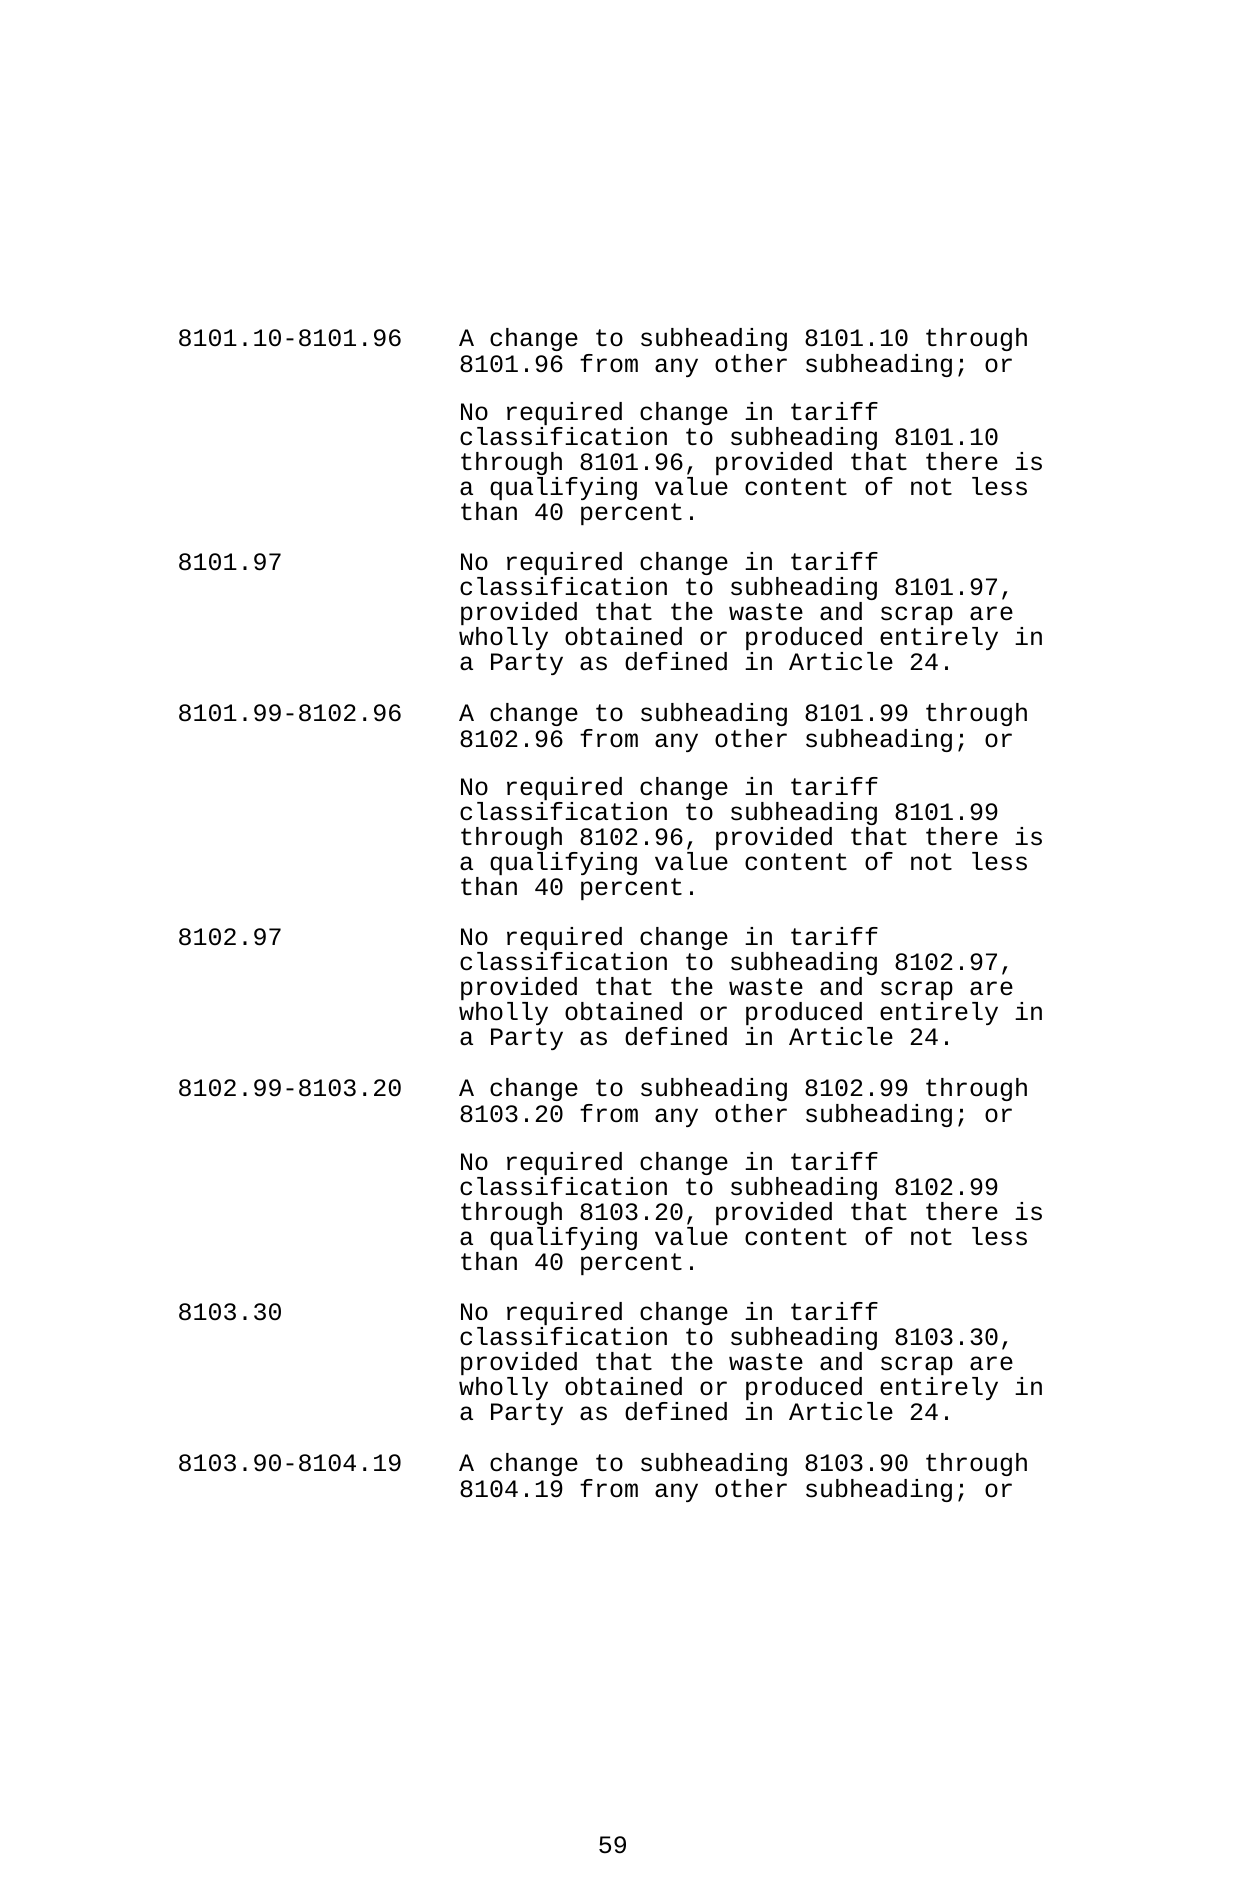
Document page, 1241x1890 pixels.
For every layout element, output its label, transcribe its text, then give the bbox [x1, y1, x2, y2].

text 8101.97 No required change in tariff classification to subheading 8101.97, provided that the waste and scrap are wholly obtained or produced entirely in a Party as defined in Article 24. [177, 551, 1045, 676]
text No required change in tariff classification to subheading 8101.99 through 8102.96, provided that there is a qualifying value content of not less than 40 percent. [459, 776, 1047, 901]
text No required change in tariff classification to subheading 8102.99 through 8103.20, provided that there is a qualifying value content of not less than 40 percent. [459, 1151, 1047, 1276]
text 8102.99-8103.20 A change to subheading 8102.99 through [177, 1075, 1065, 1101]
text 8103.20 from any other subheading; or [459, 1101, 1065, 1128]
text No required change in tariff classification to subheading 8101.10 through 8101.96, provided that there is a qualifying value content of not less than 40 percent. [459, 401, 1047, 526]
text 8104.19 from any other subheading; or [459, 1476, 1065, 1503]
text 8102.96 from any other subheading; or [459, 726, 1065, 753]
text 8103.30 No required change in tariff classification to subheading 8103.30, provided that the waste and scrap are wholly obtained or produced entirely in a Party as defined in Article 24. [177, 1301, 1045, 1426]
text 8102.97 No required change in tariff classification to subheading 8102.97, provided that the waste and scrap are wholly obtained or produced entirely in a Party as defined in Article 24. [177, 926, 1045, 1051]
text 8101.96 from any other subheading; or [459, 351, 1065, 378]
text 8101.99-8102.96 A change to subheading 8101.99 through [177, 700, 1065, 726]
text 8103.90-8104.19 A change to subheading 8103.90 through [177, 1450, 1065, 1476]
text 8101.10-8101.96 A change to subheading 8101.10 through [177, 325, 1065, 351]
